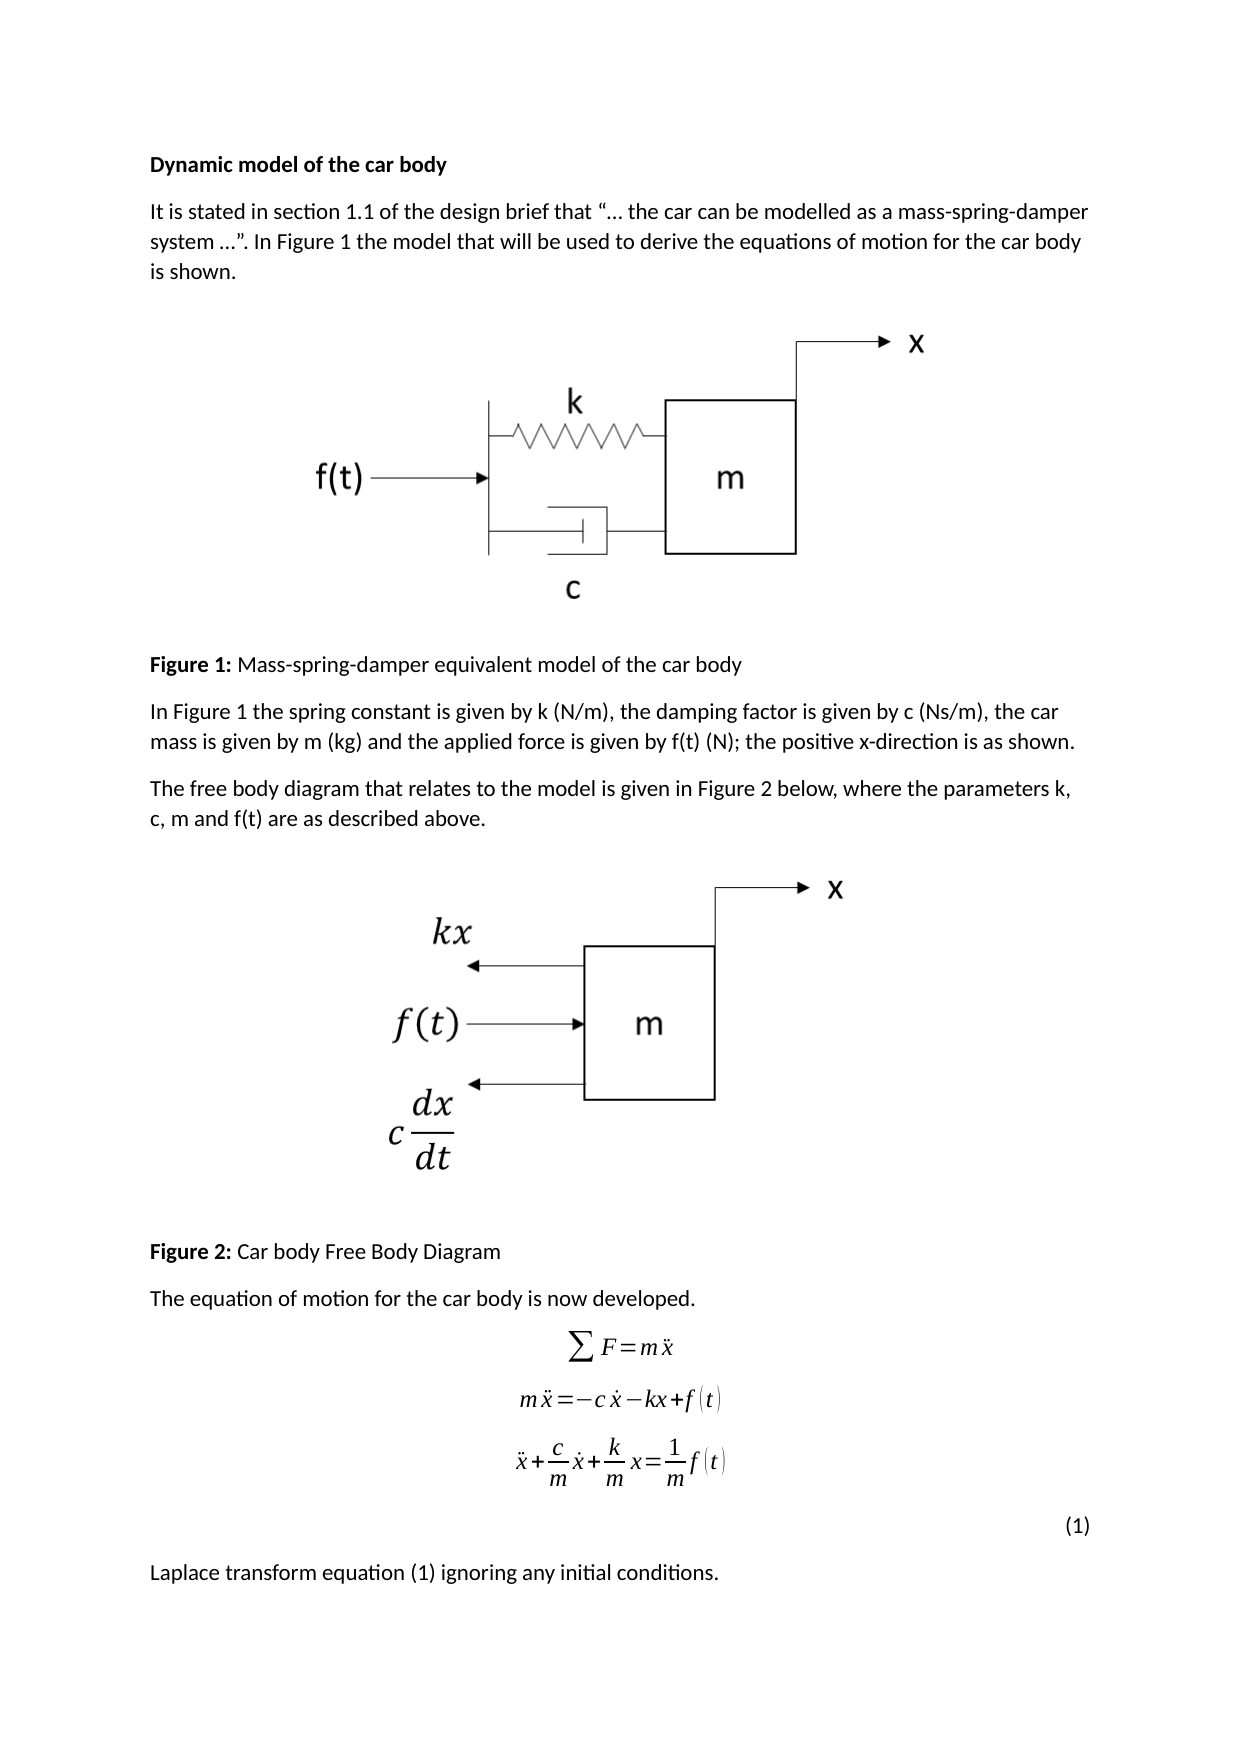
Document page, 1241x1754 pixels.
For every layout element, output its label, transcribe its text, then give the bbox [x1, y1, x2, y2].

text The equation of motion for the car body is now developed. [150, 1284, 1090, 1312]
text Figure 2: Car body Free Body Diagram [150, 1237, 1090, 1265]
picture [374, 851, 867, 1171]
text The free body diagram that relates to the model is given in Figure 2 below, where the parameters k, c, m and f(t) are as described above. [150, 774, 1090, 832]
text It is stated in section 1.1 of the design brief that “… the car can be modelled as a mass-spring-damper system …”. In Figure 1 the model that will be used to derive the equations of motion for the car body is shown. [150, 197, 1090, 285]
text Laplace transform equation (1) ignoring any initial conditions. [150, 1558, 1090, 1586]
text (1) [150, 1511, 1090, 1539]
text Dynamic model of the car body [150, 150, 1090, 178]
text Figure 1: Mass-spring-damper equivalent model of the car body [150, 650, 1090, 678]
text In Figure 1 the spring constant is given by k (N/m), the damping factor is given by c (Ns/m), the car mass is given by m (kg) and the applied force is given by f(t) (N); the positive x-direction is as shown. [150, 697, 1090, 755]
picture [292, 304, 948, 632]
